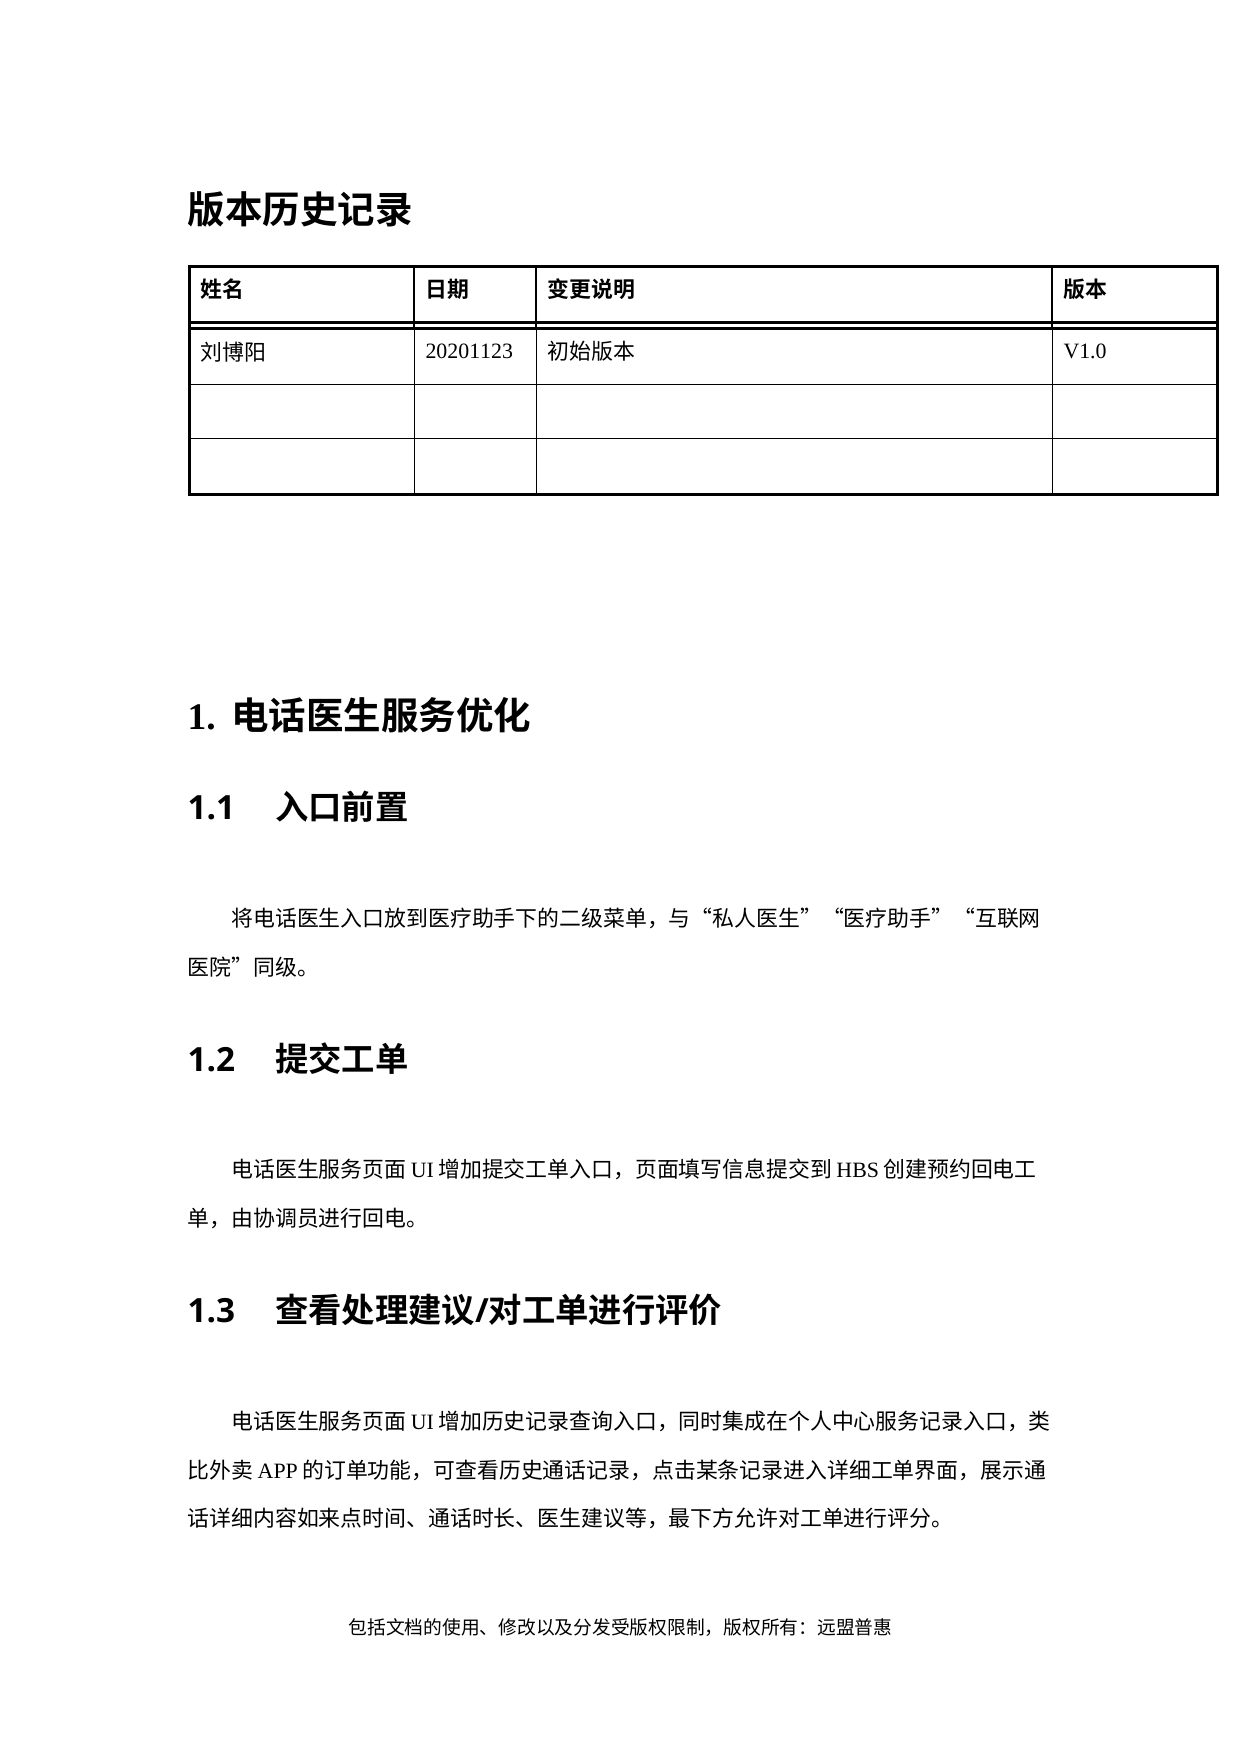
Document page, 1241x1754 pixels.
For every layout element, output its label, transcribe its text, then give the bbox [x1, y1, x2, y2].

table_cell [537, 385, 1052, 438]
text 将电话医生入口放到医疗助手下的二级菜单，与“私人医生”“医疗助手”“互联网医院”同级。 [187, 900, 1053, 982]
table_header 日期 [415, 268, 535, 321]
subtitle 电话医生服务优化 [187, 681, 1053, 746]
table_cell [415, 439, 536, 492]
table_cell 刘博阳 [191, 330, 414, 384]
table_cell [191, 439, 414, 492]
table_cell 20201123 [415, 330, 536, 384]
table_header 姓名 [191, 268, 413, 321]
table_cell [1053, 439, 1216, 492]
table_cell [191, 385, 414, 438]
text 版本历史记录 [187, 174, 1053, 239]
text 电话医生服务页面UI增加提交工单入口，页面填写信息提交到HBS创建预约回电工单，由协调员进行回电。 [187, 1152, 1053, 1233]
table_cell 初始版本 [537, 330, 1052, 384]
table_cell V1.0 [1053, 330, 1216, 384]
subtitle 提交工单 [187, 1024, 1053, 1089]
table_cell [1053, 385, 1216, 438]
table_cell [415, 385, 536, 438]
table_cell [537, 439, 1052, 492]
text 电话医生服务页面UI增加历史记录查询入口，同时集成在个人中心服务记录入口，类比外卖APP的订单功能，可查看历史通话记录，点击某条记录进入详细工单界面，展示通话详细内容如来点时间、通话时长、医生建议等，最下方允许对工单进行评分。 [187, 1403, 1053, 1533]
table_header 版本 [1053, 268, 1216, 321]
subtitle 入口前置 [187, 773, 1053, 838]
subtitle 查看处理建议/对工单进行评价 [187, 1276, 1053, 1341]
table_header 变更说明 [537, 268, 1051, 321]
